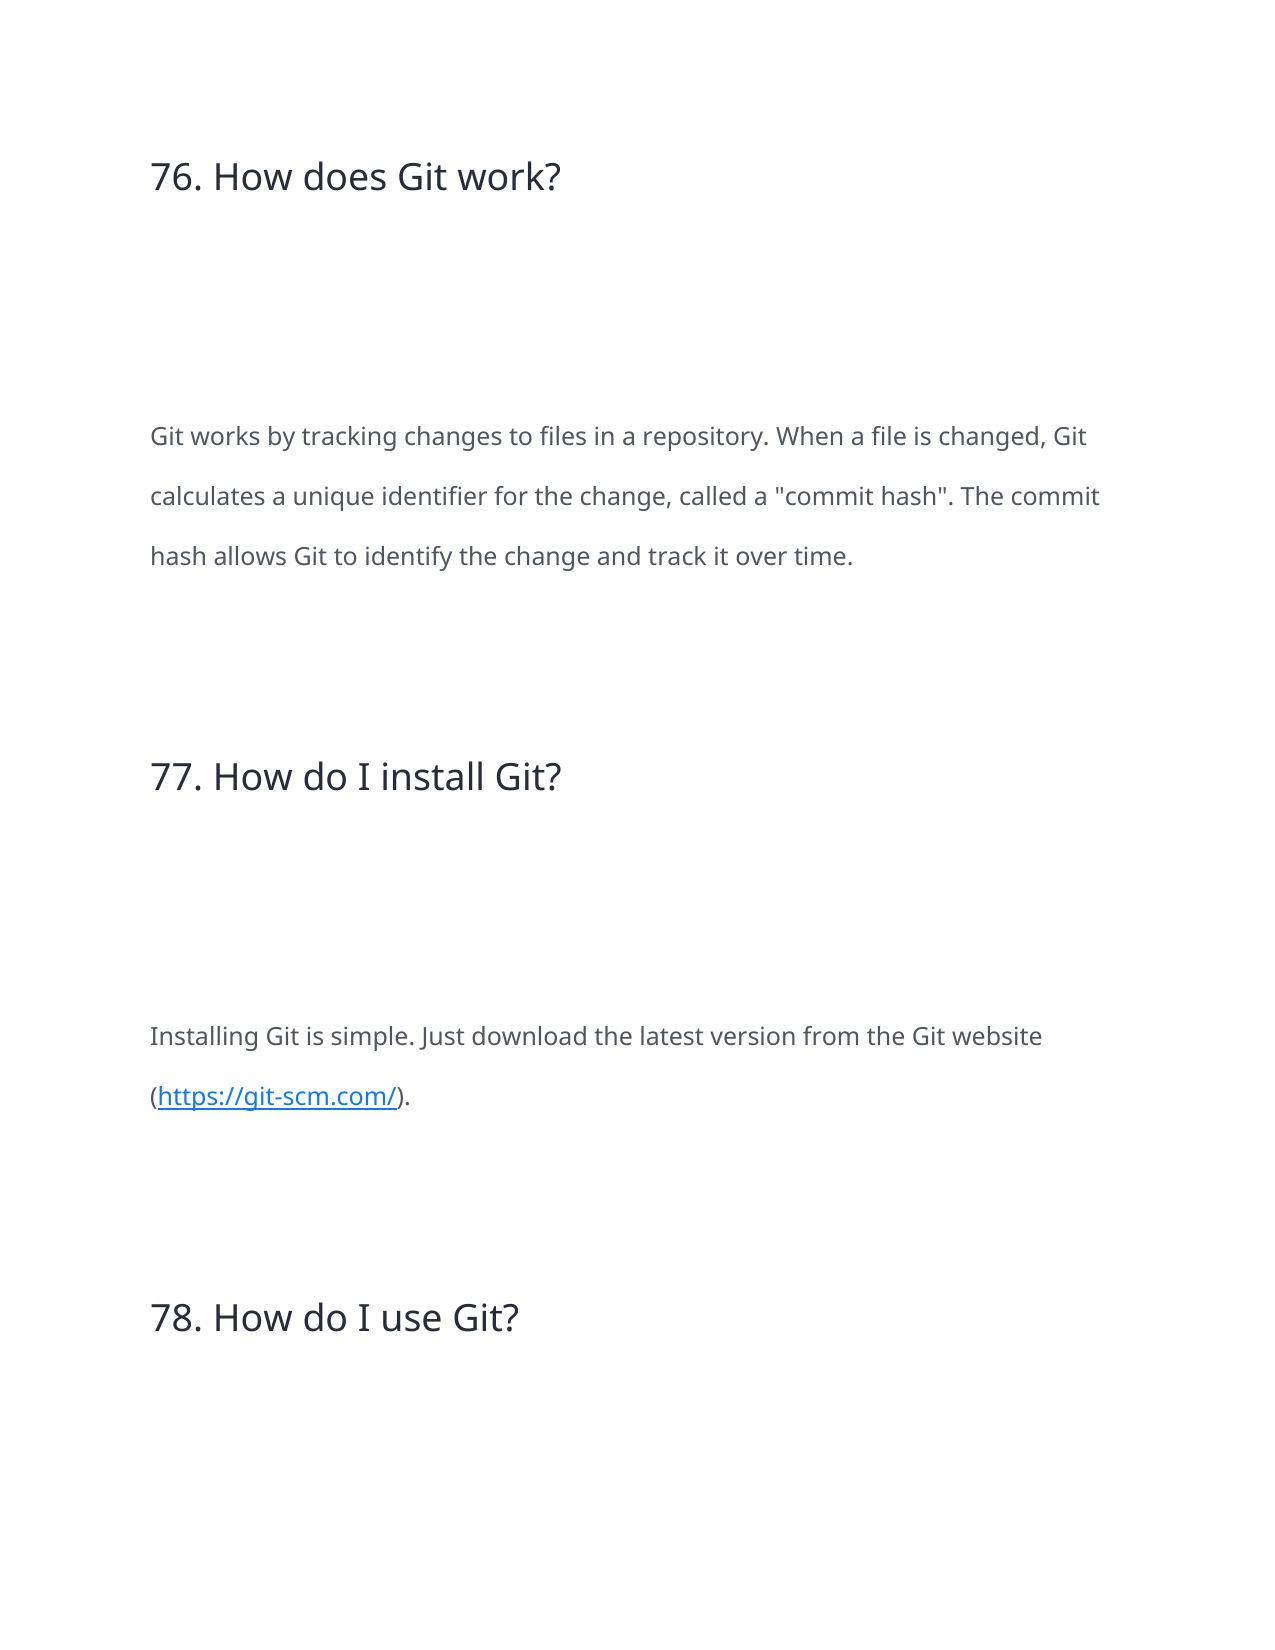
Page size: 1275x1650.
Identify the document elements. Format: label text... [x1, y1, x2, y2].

text 78. How do I use Git? [150, 1291, 1125, 1342]
text 77. How do I install Git? [150, 751, 1125, 802]
text Installing Git is simple. Just download the latest version from the Git website (https://git-scm.com/). [150, 1019, 1125, 1113]
text Git works by tracking changes to files in a repository. When a file is changed, Git calculates a unique identifier for the change, called a "commit hash". The commit hash allows Git to identify the change and track it over time. [150, 418, 1125, 573]
text 76. How does Git work? [150, 150, 1125, 201]
